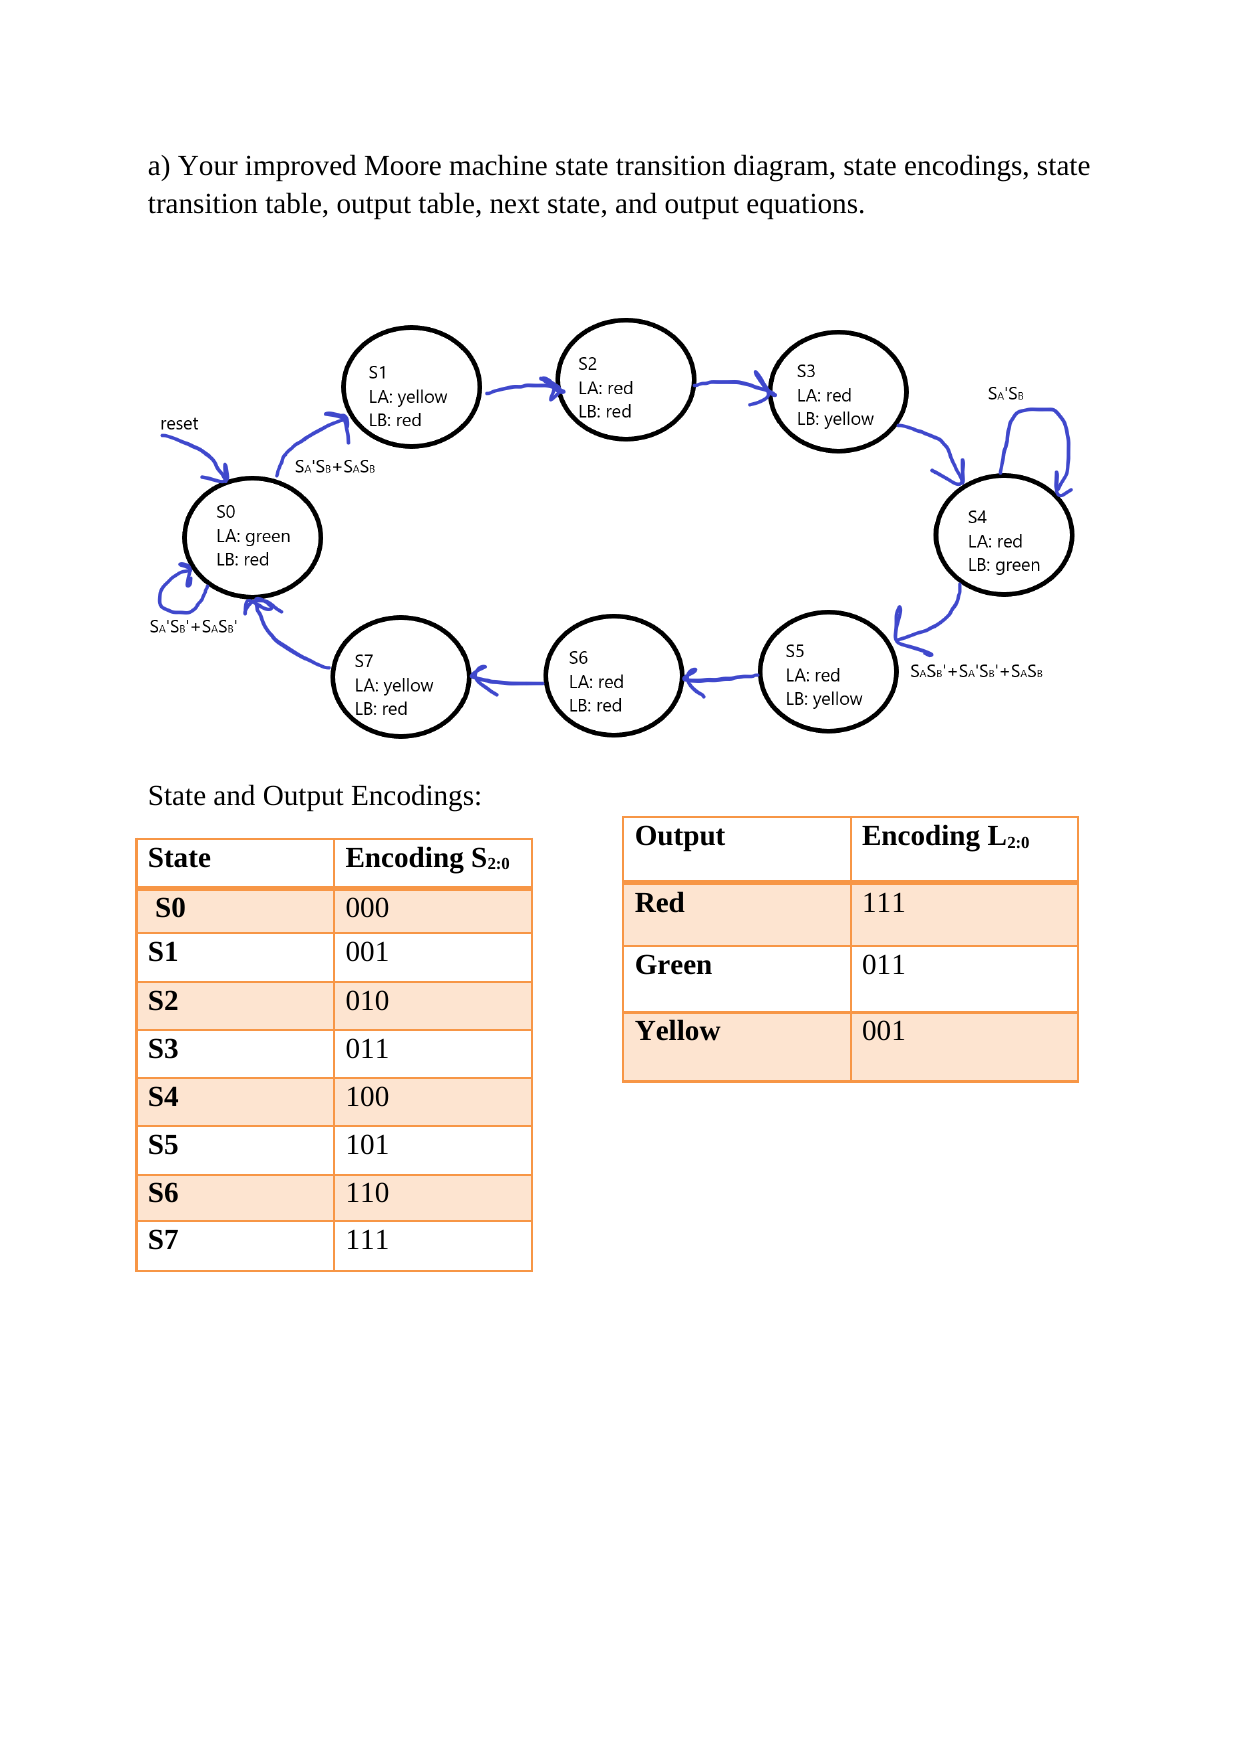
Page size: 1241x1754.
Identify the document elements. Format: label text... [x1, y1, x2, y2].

table_cell S4 [138, 1079, 333, 1125]
table_cell 001 [335, 934, 531, 981]
table_cell 100 [335, 1079, 531, 1125]
text State and Output Encodings: [148, 778, 1093, 812]
table_cell 000 [335, 891, 531, 932]
table_cell Yellow [624, 1014, 850, 1080]
table_cell 011 [852, 947, 1077, 1011]
table_cell S5 [138, 1127, 333, 1173]
table_cell 111 [852, 885, 1077, 945]
table_cell Green [624, 947, 850, 1011]
table_cell 001 [852, 1014, 1077, 1080]
table_cell 101 [335, 1127, 531, 1173]
table_header State [138, 840, 333, 886]
table_cell 110 [335, 1176, 531, 1220]
table_header Encoding S2:0 [335, 840, 531, 886]
table_header Encoding L2:0 [852, 818, 1077, 880]
table_cell 010 [335, 983, 531, 1029]
table_cell S2 [138, 983, 333, 1029]
table_cell S6 [138, 1176, 333, 1220]
text a) Your improved Moore machine state transition diagram, state encodings, state transition table, output table, next state, and output equations. [148, 148, 1093, 220]
table_cell S0 [138, 891, 333, 932]
table_cell 111 [335, 1222, 531, 1270]
table_cell 011 [335, 1031, 531, 1077]
table_cell S7 [138, 1222, 333, 1270]
table_cell Red [624, 885, 850, 945]
table_cell S3 [138, 1031, 333, 1077]
table_header Output [624, 818, 850, 880]
table_cell S1 [138, 934, 333, 981]
picture [147, 305, 1093, 754]
